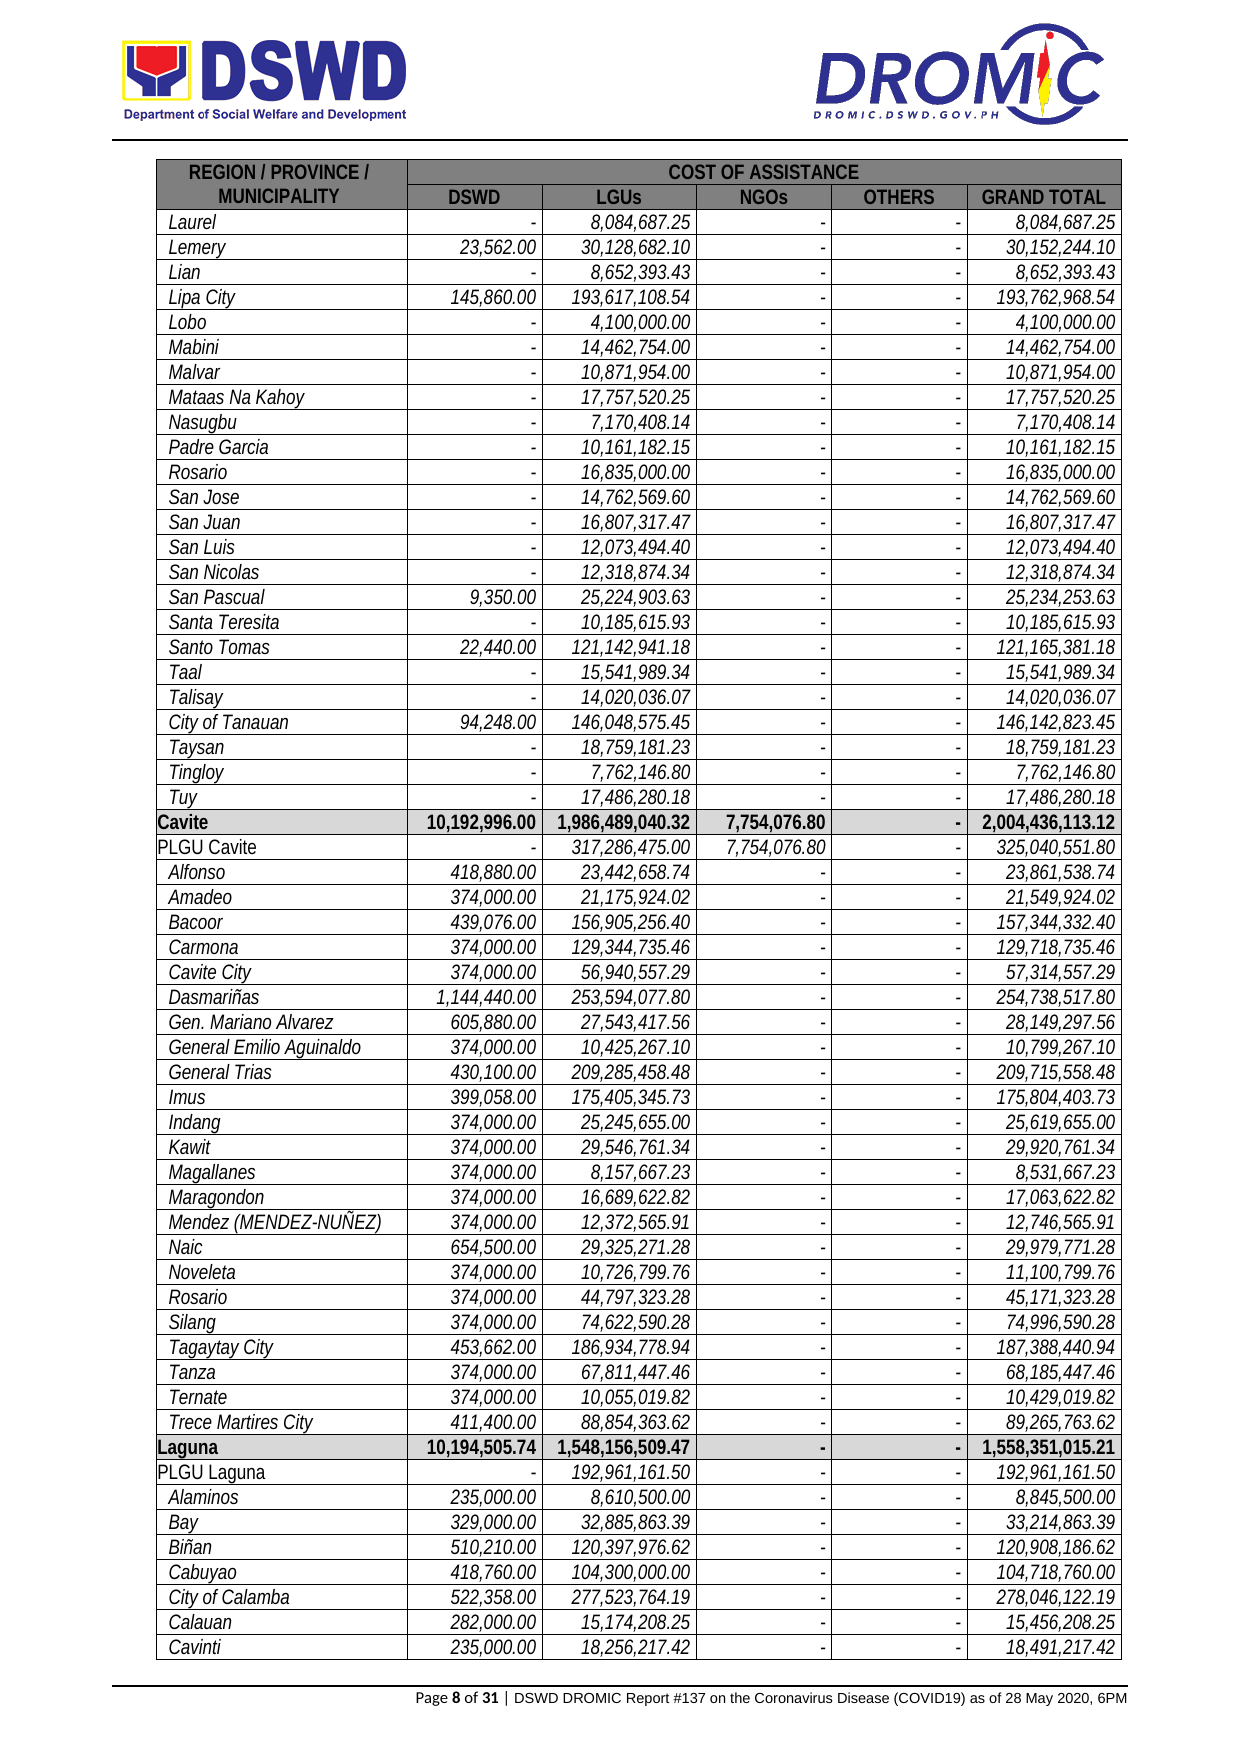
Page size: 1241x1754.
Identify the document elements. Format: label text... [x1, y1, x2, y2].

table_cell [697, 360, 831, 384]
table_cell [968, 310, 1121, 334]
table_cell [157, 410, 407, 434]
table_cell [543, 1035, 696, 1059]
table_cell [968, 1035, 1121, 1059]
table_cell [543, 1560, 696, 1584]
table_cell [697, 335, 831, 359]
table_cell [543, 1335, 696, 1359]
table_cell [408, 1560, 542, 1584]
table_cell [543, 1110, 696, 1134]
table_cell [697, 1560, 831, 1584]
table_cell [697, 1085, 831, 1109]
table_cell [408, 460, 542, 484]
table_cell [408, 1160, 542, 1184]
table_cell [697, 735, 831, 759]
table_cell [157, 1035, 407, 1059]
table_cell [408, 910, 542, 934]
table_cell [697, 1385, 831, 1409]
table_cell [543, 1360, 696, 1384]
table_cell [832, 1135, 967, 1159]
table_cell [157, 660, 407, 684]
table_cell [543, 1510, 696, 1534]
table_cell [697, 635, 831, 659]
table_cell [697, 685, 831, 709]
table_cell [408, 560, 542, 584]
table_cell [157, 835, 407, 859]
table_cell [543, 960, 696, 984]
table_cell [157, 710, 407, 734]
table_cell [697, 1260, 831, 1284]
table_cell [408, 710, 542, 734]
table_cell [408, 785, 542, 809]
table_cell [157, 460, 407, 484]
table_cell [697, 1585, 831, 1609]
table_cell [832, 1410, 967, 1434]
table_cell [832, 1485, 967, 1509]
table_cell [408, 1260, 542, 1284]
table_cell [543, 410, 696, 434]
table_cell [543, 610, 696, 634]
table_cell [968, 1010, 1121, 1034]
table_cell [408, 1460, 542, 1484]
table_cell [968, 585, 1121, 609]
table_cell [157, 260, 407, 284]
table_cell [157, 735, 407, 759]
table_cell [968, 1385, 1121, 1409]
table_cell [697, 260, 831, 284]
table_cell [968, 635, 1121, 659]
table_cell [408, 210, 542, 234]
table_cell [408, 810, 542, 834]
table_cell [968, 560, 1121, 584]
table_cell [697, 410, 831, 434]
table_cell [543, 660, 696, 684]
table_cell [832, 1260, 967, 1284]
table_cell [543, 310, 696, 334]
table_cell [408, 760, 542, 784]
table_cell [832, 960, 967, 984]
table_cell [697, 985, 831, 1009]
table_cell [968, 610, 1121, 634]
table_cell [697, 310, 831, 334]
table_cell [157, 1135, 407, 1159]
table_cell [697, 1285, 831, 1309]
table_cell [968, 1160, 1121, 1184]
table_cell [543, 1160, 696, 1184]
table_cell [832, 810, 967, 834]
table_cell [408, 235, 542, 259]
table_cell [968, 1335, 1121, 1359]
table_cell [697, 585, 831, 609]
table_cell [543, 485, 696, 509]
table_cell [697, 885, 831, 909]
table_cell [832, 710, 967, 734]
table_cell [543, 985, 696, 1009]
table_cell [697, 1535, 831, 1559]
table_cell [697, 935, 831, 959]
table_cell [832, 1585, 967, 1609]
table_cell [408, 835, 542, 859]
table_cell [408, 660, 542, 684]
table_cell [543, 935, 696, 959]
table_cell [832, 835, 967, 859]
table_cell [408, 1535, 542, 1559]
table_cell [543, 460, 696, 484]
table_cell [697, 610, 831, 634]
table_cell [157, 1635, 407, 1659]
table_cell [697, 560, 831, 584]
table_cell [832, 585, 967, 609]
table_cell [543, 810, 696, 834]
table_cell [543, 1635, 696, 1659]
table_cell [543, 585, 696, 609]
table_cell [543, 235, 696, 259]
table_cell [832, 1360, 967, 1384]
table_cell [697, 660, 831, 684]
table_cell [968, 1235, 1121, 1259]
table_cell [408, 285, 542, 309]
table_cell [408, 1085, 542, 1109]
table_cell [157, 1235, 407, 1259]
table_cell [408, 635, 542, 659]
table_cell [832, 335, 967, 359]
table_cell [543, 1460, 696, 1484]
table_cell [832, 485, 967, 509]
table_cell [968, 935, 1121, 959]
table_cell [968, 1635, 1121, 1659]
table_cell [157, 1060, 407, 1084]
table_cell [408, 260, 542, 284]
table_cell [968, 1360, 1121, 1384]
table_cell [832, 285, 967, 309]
table_header COST OF ASSISTANCE [408, 160, 1121, 184]
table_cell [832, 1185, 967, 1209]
table_cell LGUs [543, 185, 696, 209]
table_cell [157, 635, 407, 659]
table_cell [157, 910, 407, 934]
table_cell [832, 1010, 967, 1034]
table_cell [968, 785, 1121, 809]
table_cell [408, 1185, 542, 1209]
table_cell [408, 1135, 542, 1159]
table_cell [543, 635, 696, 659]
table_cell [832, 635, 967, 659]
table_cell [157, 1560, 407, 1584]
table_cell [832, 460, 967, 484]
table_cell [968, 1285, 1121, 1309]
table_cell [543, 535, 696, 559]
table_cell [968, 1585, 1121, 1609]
table_cell GRAND TOTAL [968, 185, 1121, 209]
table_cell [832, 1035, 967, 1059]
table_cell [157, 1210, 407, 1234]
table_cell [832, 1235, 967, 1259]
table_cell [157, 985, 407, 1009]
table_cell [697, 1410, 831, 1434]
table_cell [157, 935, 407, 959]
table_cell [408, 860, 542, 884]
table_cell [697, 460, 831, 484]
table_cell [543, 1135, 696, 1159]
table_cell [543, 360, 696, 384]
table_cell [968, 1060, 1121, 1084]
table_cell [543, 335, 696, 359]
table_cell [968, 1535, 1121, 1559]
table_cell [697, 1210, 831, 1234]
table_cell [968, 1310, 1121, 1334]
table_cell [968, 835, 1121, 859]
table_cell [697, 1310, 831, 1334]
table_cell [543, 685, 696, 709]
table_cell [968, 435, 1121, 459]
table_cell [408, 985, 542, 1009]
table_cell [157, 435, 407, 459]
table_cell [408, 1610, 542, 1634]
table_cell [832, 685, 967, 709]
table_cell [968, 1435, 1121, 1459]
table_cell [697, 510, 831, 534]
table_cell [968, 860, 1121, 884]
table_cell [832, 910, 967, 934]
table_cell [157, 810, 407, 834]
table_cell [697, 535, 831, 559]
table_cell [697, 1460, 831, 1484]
table_cell NGOs [697, 185, 831, 209]
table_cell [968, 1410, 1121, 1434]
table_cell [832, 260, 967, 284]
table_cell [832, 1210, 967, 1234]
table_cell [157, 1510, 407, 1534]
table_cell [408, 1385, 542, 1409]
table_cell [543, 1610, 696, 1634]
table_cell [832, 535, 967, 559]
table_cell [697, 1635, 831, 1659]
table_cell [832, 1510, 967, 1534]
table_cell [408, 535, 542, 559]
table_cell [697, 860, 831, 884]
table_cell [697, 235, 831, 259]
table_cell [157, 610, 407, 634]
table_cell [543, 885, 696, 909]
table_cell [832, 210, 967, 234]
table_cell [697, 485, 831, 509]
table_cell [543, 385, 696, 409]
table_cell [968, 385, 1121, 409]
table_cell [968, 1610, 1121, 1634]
picture [781, 23, 1133, 125]
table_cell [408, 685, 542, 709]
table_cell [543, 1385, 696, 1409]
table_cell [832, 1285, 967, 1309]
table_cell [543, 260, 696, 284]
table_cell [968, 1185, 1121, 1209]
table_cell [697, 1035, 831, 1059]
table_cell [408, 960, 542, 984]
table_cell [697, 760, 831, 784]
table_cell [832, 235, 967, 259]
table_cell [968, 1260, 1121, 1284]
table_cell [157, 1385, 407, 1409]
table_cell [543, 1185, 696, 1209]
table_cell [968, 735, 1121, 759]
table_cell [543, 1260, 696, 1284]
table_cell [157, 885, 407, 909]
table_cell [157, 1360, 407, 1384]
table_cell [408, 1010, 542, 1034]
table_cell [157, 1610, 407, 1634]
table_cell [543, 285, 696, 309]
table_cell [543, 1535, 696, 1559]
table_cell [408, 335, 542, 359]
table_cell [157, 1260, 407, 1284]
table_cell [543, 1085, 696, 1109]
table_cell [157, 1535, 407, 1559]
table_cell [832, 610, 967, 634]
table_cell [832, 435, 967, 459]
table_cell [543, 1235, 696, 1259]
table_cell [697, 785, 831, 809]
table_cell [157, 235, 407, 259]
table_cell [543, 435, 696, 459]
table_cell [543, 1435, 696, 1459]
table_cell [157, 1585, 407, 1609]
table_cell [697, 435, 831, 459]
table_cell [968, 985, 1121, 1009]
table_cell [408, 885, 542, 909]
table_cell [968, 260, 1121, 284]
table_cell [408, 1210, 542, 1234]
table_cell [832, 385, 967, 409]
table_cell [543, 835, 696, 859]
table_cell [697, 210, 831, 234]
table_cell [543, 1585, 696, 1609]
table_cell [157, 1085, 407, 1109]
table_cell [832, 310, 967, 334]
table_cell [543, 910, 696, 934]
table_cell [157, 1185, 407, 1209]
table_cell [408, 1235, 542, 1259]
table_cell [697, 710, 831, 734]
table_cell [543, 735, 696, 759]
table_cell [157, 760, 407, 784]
table_cell OTHERS [832, 185, 967, 209]
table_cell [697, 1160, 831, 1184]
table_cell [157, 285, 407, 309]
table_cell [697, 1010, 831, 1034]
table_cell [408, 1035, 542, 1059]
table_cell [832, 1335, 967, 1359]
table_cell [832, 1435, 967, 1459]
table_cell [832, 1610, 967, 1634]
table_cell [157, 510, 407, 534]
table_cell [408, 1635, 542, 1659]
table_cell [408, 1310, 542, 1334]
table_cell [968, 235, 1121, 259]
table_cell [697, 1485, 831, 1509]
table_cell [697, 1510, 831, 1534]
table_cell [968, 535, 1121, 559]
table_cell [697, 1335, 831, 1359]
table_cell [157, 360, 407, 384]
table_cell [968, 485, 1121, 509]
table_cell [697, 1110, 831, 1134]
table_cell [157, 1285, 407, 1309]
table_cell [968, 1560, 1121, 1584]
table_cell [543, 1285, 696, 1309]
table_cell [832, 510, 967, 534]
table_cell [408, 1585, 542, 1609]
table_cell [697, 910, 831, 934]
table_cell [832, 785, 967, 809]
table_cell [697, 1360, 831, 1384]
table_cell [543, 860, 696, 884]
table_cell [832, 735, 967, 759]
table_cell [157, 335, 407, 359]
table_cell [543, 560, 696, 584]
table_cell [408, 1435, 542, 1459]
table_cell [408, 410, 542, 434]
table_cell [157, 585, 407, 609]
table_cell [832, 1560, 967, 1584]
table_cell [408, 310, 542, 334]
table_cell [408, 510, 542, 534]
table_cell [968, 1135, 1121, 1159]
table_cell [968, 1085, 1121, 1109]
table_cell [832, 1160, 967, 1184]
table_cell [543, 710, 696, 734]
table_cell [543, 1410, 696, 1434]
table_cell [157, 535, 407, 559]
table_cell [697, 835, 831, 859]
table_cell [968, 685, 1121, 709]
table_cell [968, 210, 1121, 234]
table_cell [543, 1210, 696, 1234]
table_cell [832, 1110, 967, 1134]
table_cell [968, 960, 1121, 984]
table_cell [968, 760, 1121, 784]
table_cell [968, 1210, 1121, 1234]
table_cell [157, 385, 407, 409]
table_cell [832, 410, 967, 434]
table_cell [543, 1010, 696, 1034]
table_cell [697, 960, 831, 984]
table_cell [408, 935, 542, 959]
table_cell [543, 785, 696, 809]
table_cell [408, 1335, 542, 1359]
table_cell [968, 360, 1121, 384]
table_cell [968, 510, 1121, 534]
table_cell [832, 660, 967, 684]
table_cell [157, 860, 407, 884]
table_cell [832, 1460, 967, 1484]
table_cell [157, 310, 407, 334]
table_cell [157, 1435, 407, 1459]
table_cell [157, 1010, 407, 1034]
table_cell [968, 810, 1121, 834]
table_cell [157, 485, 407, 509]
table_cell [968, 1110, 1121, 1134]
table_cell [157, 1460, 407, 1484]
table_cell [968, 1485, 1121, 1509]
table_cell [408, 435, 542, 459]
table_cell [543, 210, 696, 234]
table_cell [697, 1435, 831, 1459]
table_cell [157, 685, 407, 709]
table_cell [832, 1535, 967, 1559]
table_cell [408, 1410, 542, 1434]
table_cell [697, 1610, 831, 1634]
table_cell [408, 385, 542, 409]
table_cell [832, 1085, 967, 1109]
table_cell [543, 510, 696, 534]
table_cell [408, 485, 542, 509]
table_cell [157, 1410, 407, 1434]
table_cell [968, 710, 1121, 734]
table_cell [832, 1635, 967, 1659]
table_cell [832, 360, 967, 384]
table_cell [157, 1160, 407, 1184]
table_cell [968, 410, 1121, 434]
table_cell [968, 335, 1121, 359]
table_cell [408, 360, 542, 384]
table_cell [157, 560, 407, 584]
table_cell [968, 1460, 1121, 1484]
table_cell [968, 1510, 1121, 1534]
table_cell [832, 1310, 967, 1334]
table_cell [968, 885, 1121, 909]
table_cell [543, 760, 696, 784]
table_header REGION / PROVINCE / MUNICIPALITY [157, 160, 407, 209]
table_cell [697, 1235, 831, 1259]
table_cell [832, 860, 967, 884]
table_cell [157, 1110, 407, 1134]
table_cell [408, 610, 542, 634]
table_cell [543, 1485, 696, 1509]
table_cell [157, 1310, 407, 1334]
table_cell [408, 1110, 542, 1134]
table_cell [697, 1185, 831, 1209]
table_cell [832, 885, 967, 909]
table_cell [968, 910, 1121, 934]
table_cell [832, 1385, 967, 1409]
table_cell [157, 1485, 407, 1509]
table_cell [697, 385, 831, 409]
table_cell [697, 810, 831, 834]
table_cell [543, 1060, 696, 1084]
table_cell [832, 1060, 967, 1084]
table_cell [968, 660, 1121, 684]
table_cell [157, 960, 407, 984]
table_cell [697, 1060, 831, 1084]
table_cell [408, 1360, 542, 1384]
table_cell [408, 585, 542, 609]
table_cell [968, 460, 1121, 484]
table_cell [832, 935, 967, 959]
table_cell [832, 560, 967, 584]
table_cell DSWD [408, 185, 542, 209]
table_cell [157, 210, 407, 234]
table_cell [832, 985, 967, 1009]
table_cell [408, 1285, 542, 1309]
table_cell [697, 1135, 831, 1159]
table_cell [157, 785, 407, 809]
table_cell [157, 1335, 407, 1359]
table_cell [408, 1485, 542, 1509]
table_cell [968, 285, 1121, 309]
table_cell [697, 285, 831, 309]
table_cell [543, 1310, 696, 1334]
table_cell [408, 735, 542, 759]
picture [112, 37, 417, 125]
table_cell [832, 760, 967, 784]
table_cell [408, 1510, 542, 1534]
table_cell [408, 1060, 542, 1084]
